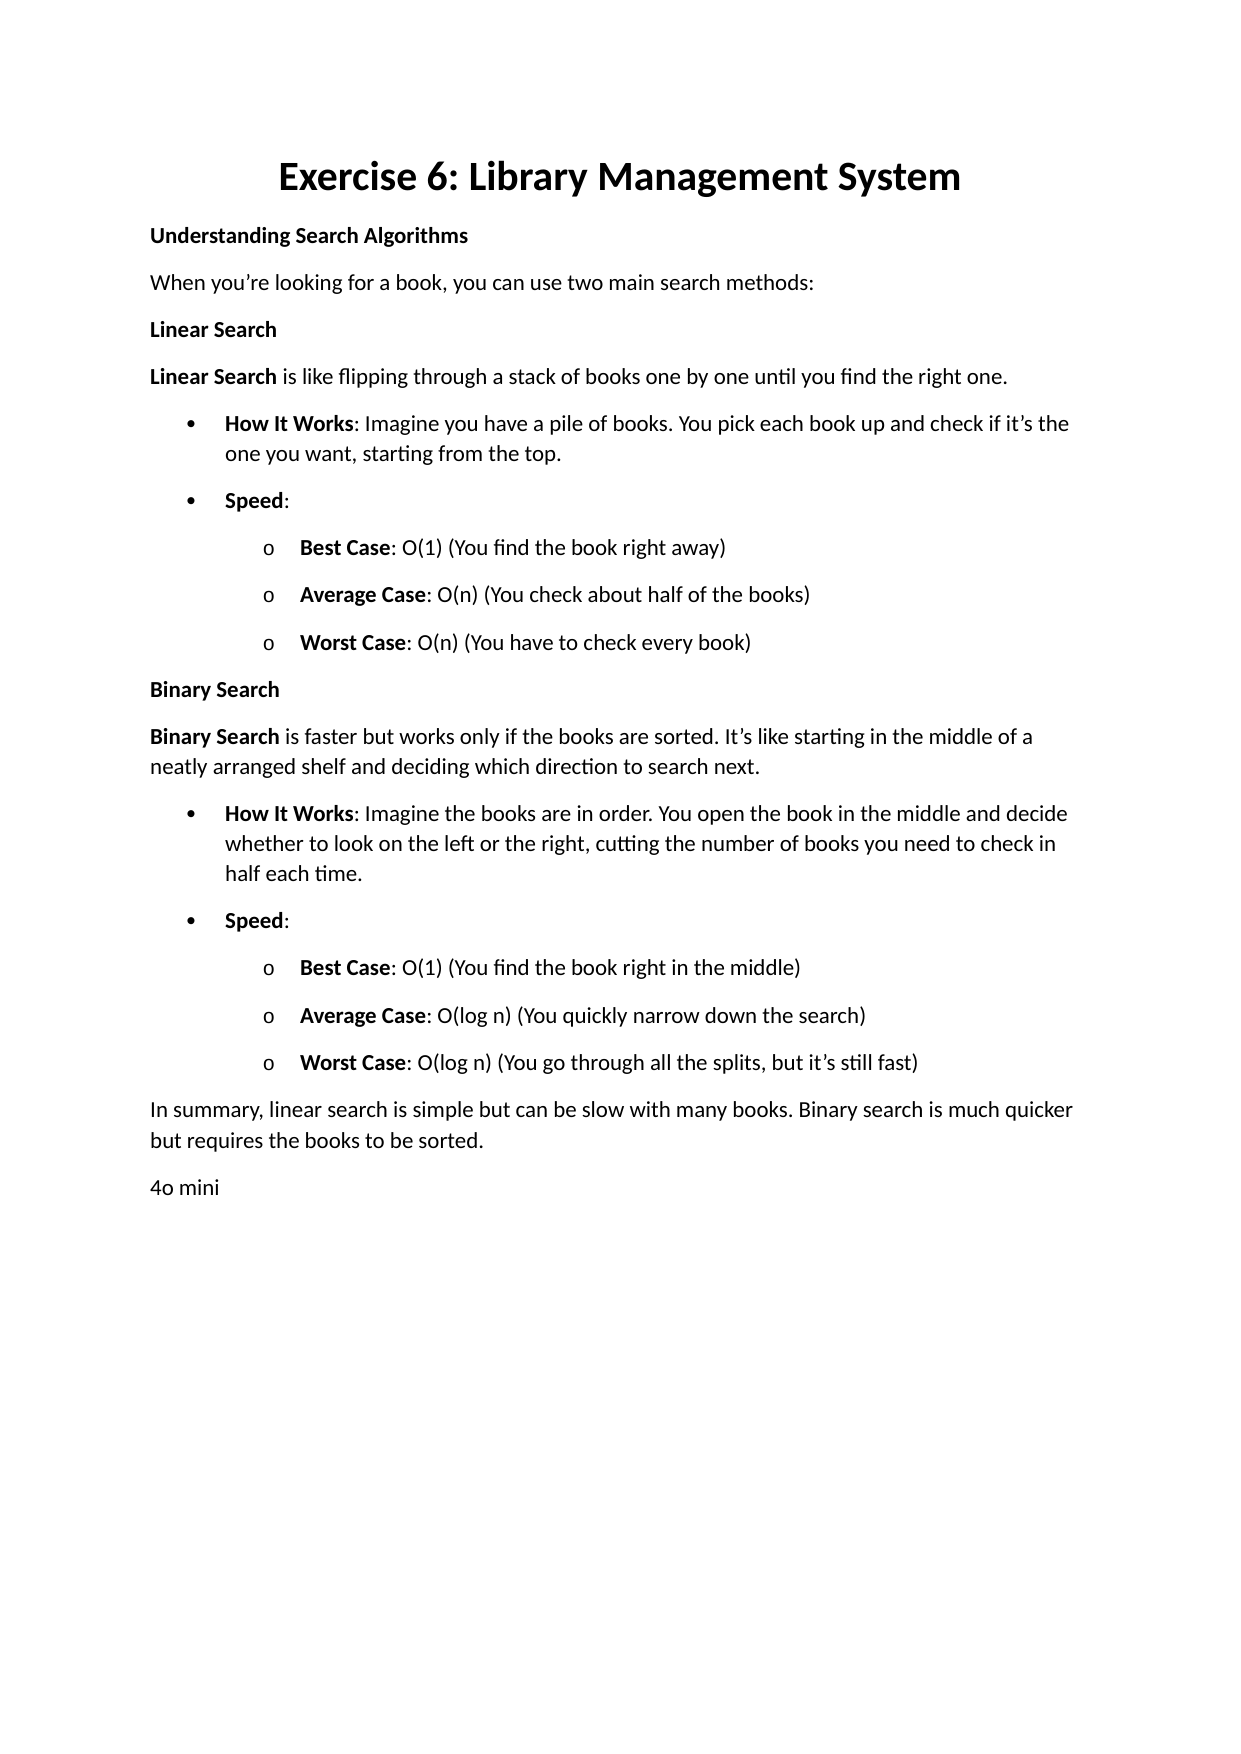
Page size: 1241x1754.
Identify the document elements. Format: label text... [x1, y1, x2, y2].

list How It Works: Imagine you have a pile of books. You pick each book up and check if it’s the one you want, starting from the top. [187, 409, 1090, 467]
text In summary, linear search is simple but can be slow with many books. Binary search is much quicker but requires the books to be sorted. [150, 1096, 1090, 1154]
text 4o mini [150, 1173, 1090, 1201]
text Linear Search is like flipping through a stack of books one by one until you find the right one. [150, 362, 1090, 390]
list Average Case: O(n) (You check about half of the books) [262, 580, 1090, 609]
text Binary Search is faster but works only if the books are sorted. It’s like starting in the middle of a neatly arranged shelf and deciding which direction to search next. [150, 722, 1090, 780]
list Worst Case: O(log n) (You go through all the splits, but it’s still fast) [262, 1048, 1090, 1077]
text When you’re looking for a book, you can use two main search methods: [150, 268, 1090, 296]
text Exercise 6: Library Management System [150, 150, 1090, 201]
list Speed: [187, 486, 1090, 514]
list How It Works: Imagine the books are in order. You open the book in the middle and decide whether to look on the left or the right, cutting the number of books you need to check in half each time. [187, 799, 1090, 888]
list Worst Case: O(n) (You have to check every book) [262, 628, 1090, 656]
list Speed: [187, 906, 1090, 934]
text Linear Search [150, 315, 1090, 343]
list Best Case: O(1) (You find the book right in the middle) [262, 953, 1090, 982]
list Average Case: O(log n) (You quickly narrow down the search) [262, 1001, 1090, 1029]
text Binary Search [150, 675, 1090, 703]
text Understanding Search Algorithms [150, 222, 1090, 249]
list Best Case: O(1) (You find the book right away) [262, 533, 1090, 562]
